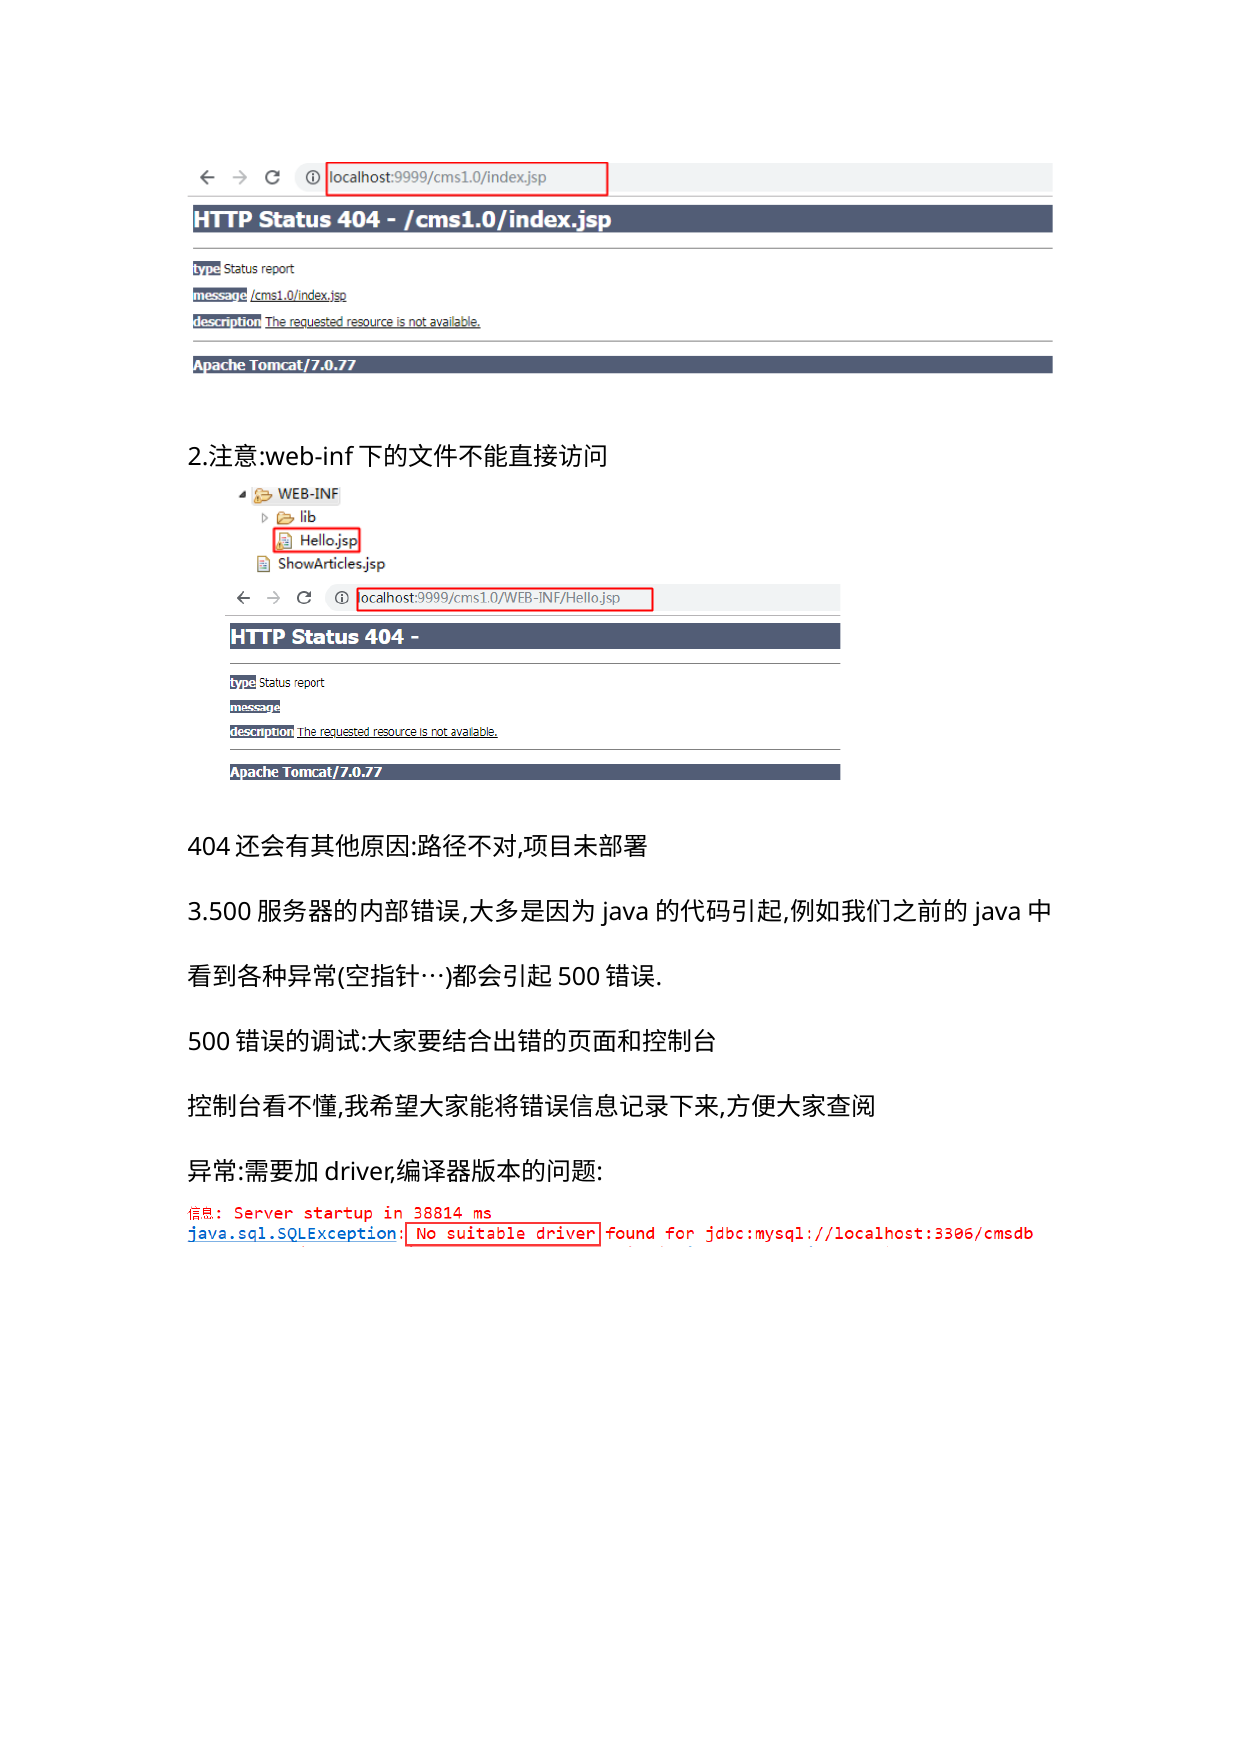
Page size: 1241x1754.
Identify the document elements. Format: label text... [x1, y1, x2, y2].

picture [225, 584, 841, 783]
text 2.注意:web-inf下的文件不能直接访问 [187, 422, 1053, 487]
text 3.500服务器的内部错误,大多是因为java的代码引起,例如我们之前的java中看到各种异常(空指针…)都会引起500错误. [187, 877, 1053, 1007]
picture [187, 162, 1053, 409]
text 控制台看不懂,我希望大家能将错误信息记录下来,方便大家查阅 [187, 1072, 1053, 1137]
picture [187, 1202, 1053, 1247]
text 异常:需要加driver,编译器版本的问题: [187, 1137, 1053, 1202]
text 500错误的调试:大家要结合出错的页面和控制台 [187, 1007, 1053, 1072]
text 404还会有其他原因:路径不对,项目未部署 [187, 812, 1053, 877]
picture [225, 487, 479, 578]
